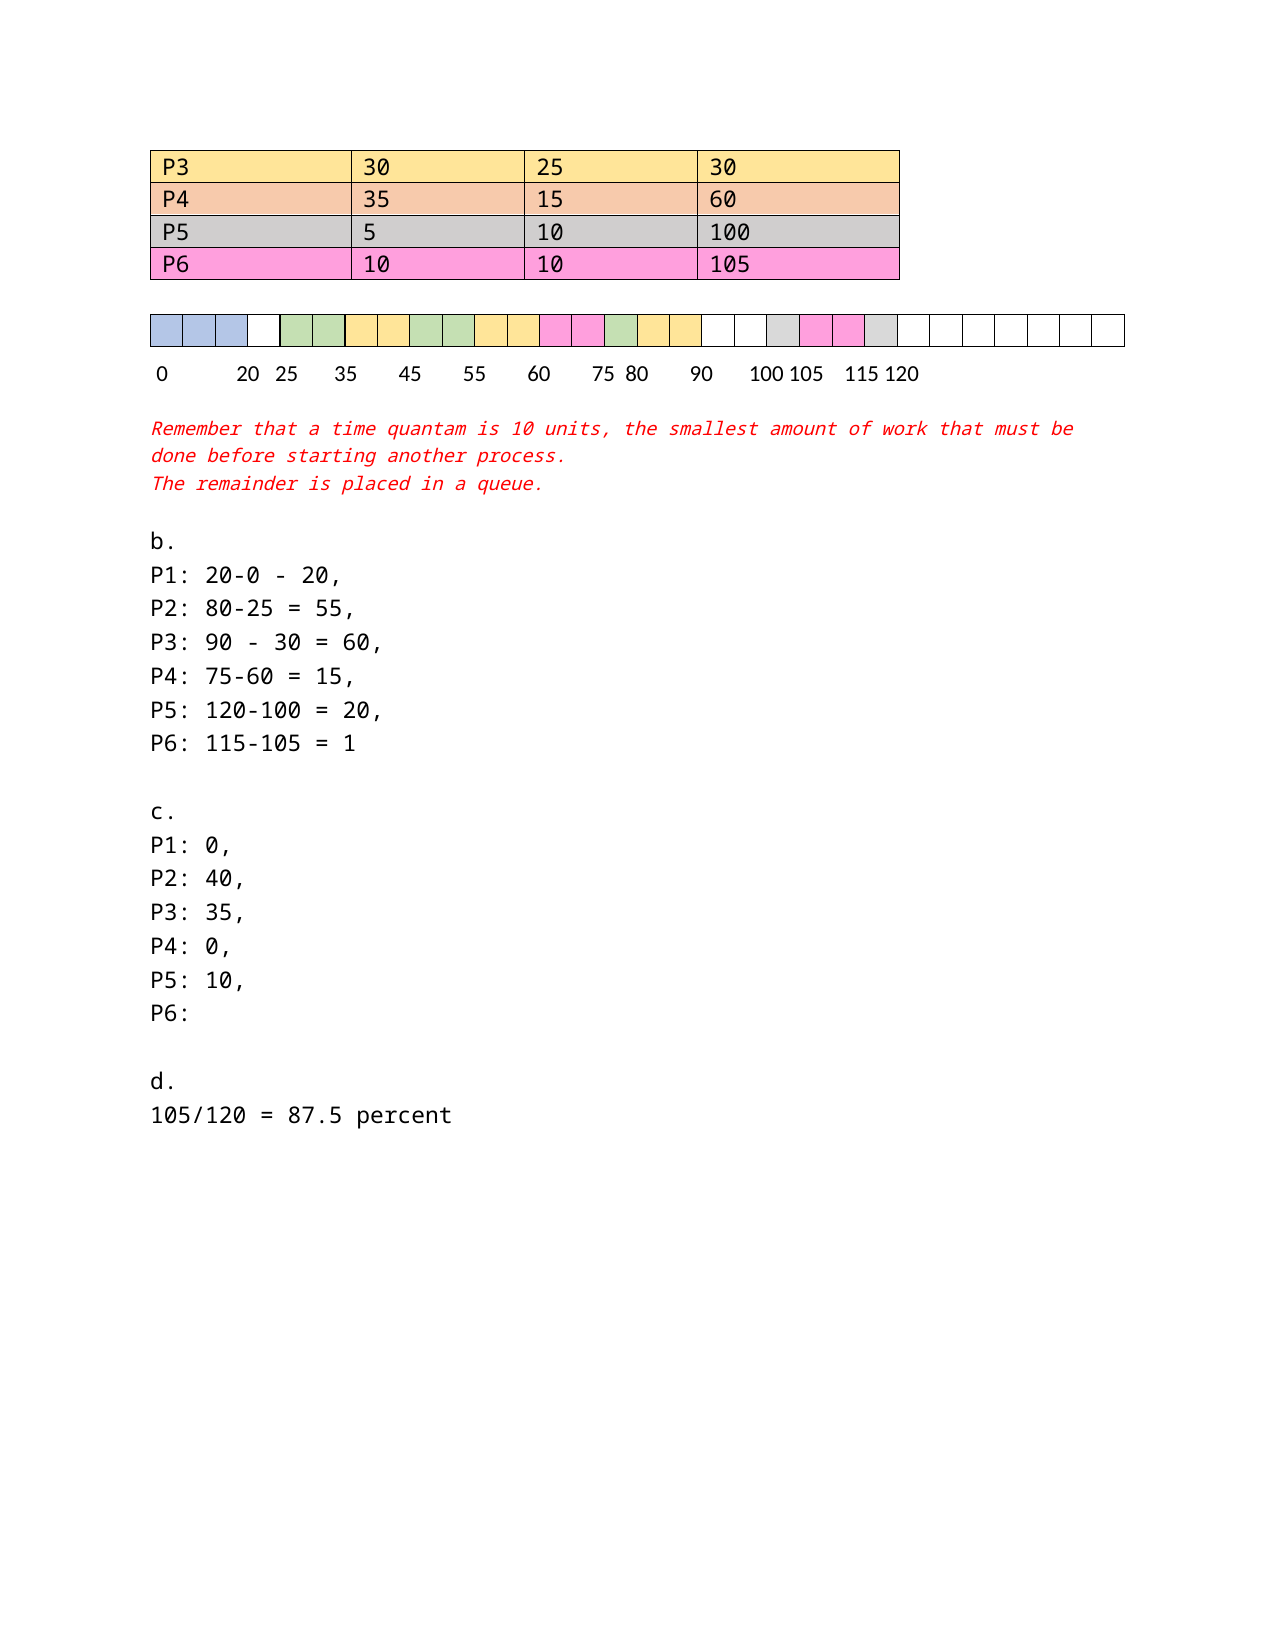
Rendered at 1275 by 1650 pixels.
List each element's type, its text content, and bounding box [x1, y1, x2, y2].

table_header [410, 315, 442, 346]
text P2: 40, [150, 862, 1125, 893]
table_header [833, 315, 864, 346]
table_header [930, 315, 962, 346]
table_cell 60 [698, 183, 899, 214]
table_header [735, 315, 766, 346]
table_cell 25 [525, 151, 697, 182]
table_header [378, 315, 409, 346]
text P5: 10, [150, 963, 1125, 995]
text c. [150, 795, 1125, 826]
table_cell P6 [151, 248, 351, 279]
text P6: [150, 997, 1125, 1028]
table_header [572, 315, 604, 346]
text d. [150, 1065, 1125, 1096]
table_header [898, 315, 929, 346]
table_header [540, 315, 571, 346]
table_header [281, 315, 312, 346]
table_header [638, 315, 669, 346]
text 105/120 = 87.5 percent [150, 1098, 1125, 1130]
text P3: 90 - 30 = 60, [150, 626, 1125, 657]
text P5: 120-100 = 20, [150, 693, 1125, 725]
table_header [248, 315, 279, 346]
table_cell 15 [525, 183, 697, 214]
table_cell 30 [698, 151, 899, 182]
text b. [150, 525, 1125, 556]
table_header [995, 315, 1027, 346]
table_cell 35 [352, 183, 524, 214]
text Remember that a time quantam is 10 units, the smallest amount of work that must be done before starting another process. [150, 415, 1125, 468]
table_header [702, 315, 734, 346]
table_header [1060, 315, 1091, 346]
table_header [183, 315, 215, 346]
table_cell 105 [698, 248, 899, 279]
text P3: 35, [150, 896, 1125, 927]
table_cell P3 [151, 151, 351, 182]
table_header [216, 315, 247, 346]
table_cell P4 [151, 183, 351, 214]
text P6: 115-105 = 1 [150, 727, 1125, 758]
table_cell 10 [525, 216, 697, 247]
table_header [865, 315, 897, 346]
text P4: 0, [150, 930, 1125, 961]
table_cell 100 [698, 216, 899, 247]
text P4: 75-60 = 15, [150, 660, 1125, 691]
table_header [1028, 315, 1059, 346]
table_cell 10 [352, 248, 524, 279]
text P1: 20-0 - 20, [150, 558, 1125, 590]
table_header [151, 315, 182, 346]
table_header [313, 315, 344, 346]
table_cell 5 [352, 216, 524, 247]
table_cell P5 [151, 216, 351, 247]
table_header [346, 315, 377, 346]
table_header [767, 315, 799, 346]
table_header [475, 315, 507, 346]
table_cell 10 [525, 248, 697, 279]
table_header [670, 315, 701, 346]
text The remainder is placed in a queue. [150, 470, 1125, 495]
table_header [800, 315, 832, 346]
table_header [1092, 315, 1124, 346]
table_header [963, 315, 994, 346]
table_header [508, 315, 539, 346]
table_header [443, 315, 474, 346]
table_header [605, 315, 637, 346]
text P1: 0, [150, 828, 1125, 860]
table_cell 30 [352, 151, 524, 182]
text P2: 80-25 = 55, [150, 592, 1125, 623]
